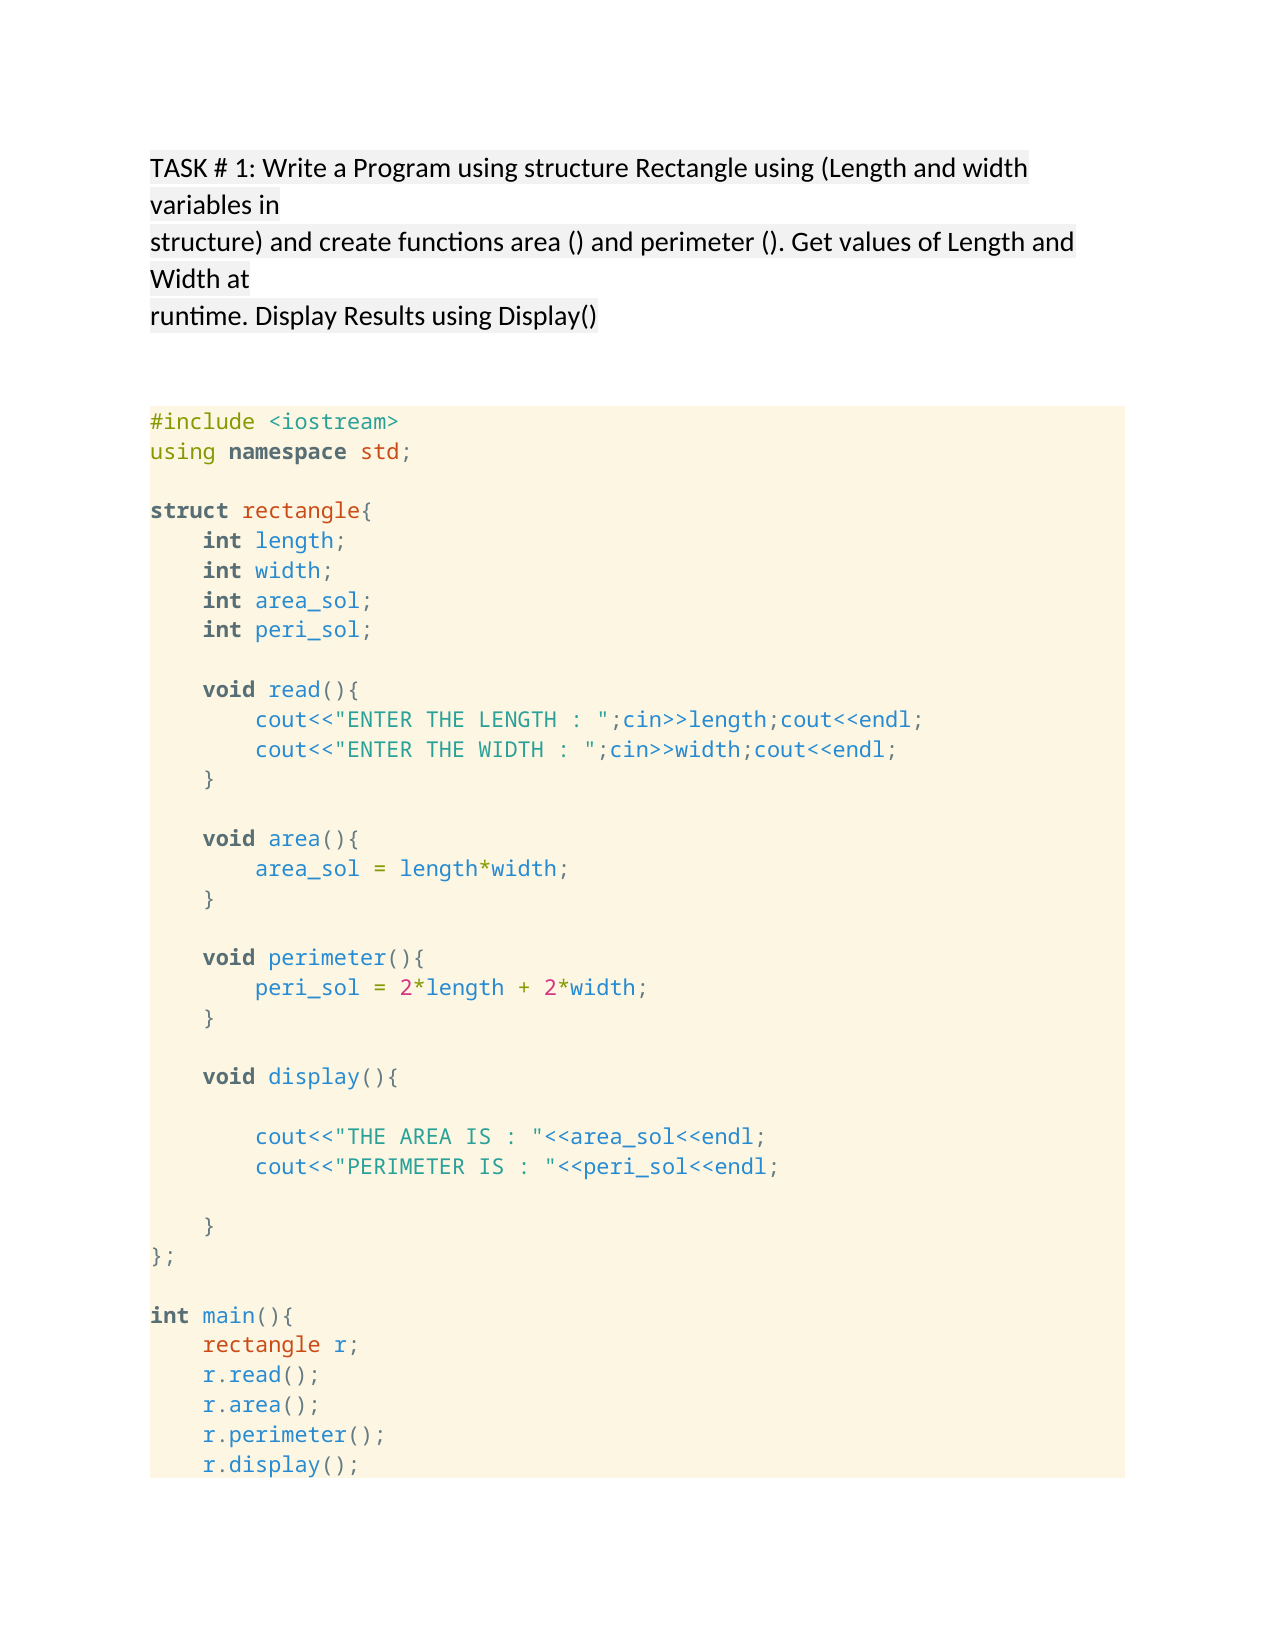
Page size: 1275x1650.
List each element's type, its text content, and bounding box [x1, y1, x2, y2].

text int peri_sol; [150, 614, 1125, 644]
text void read(){ [150, 674, 1125, 704]
text cout<<"PERIMETER IS : "<<peri_sol<<endl; [150, 1151, 1125, 1180]
text int main(){ [150, 1299, 1125, 1329]
text r.display(); [150, 1448, 1125, 1478]
text cout<<"THE AREA IS : "<<area_sol<<endl; [150, 1121, 1125, 1151]
text }; [150, 1240, 1125, 1270]
text area_sol = length*width; [150, 853, 1125, 882]
text r.perimeter(); [150, 1419, 1125, 1448]
text } [150, 1002, 1125, 1031]
text r.read(); [150, 1359, 1125, 1389]
text r.area(); [150, 1389, 1125, 1419]
text TASK # 1: Write a Program using structure Rectangle using (Length and width variables in structure) and create functions area () and perimeter (). Get values of Length and Width at runtime. Display Results using Display() [150, 150, 1125, 333]
text } [150, 882, 1125, 912]
text void area(){ [150, 823, 1125, 853]
text cout<<"ENTER THE WIDTH : ";cin>>width;cout<<endl; [150, 733, 1125, 763]
text int area_sol; [150, 584, 1125, 614]
text cout<<"ENTER THE LENGTH : ";cin>>length;cout<<endl; [150, 704, 1125, 733]
text int width; [150, 555, 1125, 584]
text struct rectangle{ [150, 495, 1125, 525]
text #include <iostream> [150, 406, 1125, 436]
text void display(){ [150, 1061, 1125, 1091]
text } [150, 1210, 1125, 1240]
text void perimeter(){ [150, 942, 1125, 972]
text peri_sol = 2*length + 2*width; [150, 972, 1125, 1002]
text int length; [150, 525, 1125, 555]
text rectangle r; [150, 1329, 1125, 1359]
text using namespace std; [150, 436, 1125, 465]
text } [150, 763, 1125, 793]
